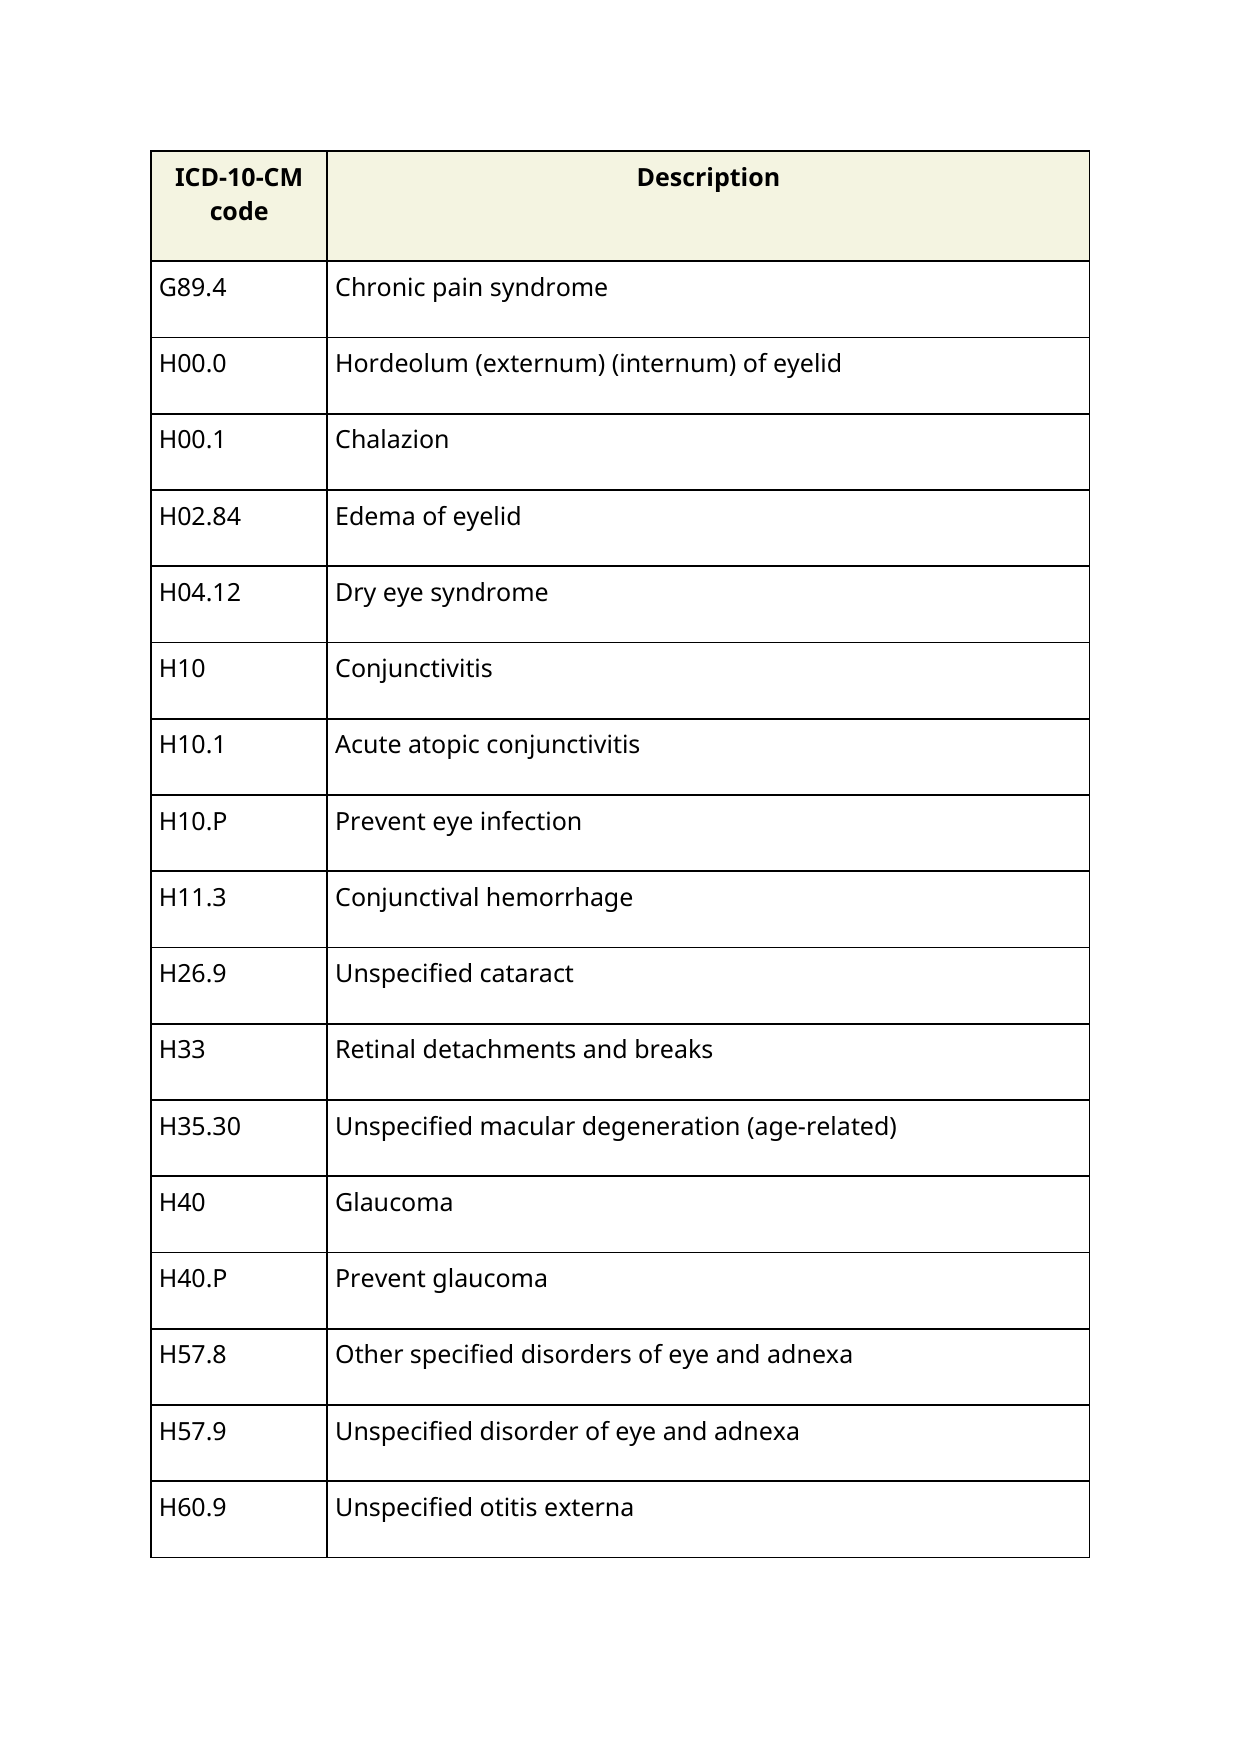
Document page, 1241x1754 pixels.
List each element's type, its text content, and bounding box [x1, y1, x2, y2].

table_cell H00.1 [152, 415, 326, 489]
table_header Description [328, 152, 1089, 260]
table_cell Chronic pain syndrome [328, 262, 1089, 337]
table_cell H00.0 [152, 338, 326, 413]
table_cell Conjunctival hemorrhage [328, 872, 1089, 947]
table_cell H35.30 [152, 1101, 326, 1175]
table_cell H60.9 [152, 1482, 326, 1557]
table_cell H10.P [152, 796, 326, 870]
table_cell Conjunctivitis [328, 643, 1089, 718]
table_cell Unspecified cataract [328, 948, 1089, 1023]
table_header ICD-10-CM code [152, 152, 326, 260]
table_cell H57.9 [152, 1406, 326, 1480]
table_cell H33 [152, 1025, 326, 1099]
table_cell H02.84 [152, 491, 326, 565]
table_cell Chalazion [328, 415, 1089, 489]
table_cell Other specified disorders of eye and adnexa [328, 1330, 1089, 1404]
table_cell H26.9 [152, 948, 326, 1023]
table_cell H11.3 [152, 872, 326, 947]
table_cell H04.12 [152, 567, 326, 642]
table_cell Prevent glaucoma [328, 1253, 1089, 1328]
table_cell H57.8 [152, 1330, 326, 1404]
table_cell Acute atopic conjunctivitis [328, 720, 1089, 794]
table_cell G89.4 [152, 262, 326, 337]
table_cell Unspecified macular degeneration (age-related) [328, 1101, 1089, 1175]
table_cell Edema of eyelid [328, 491, 1089, 565]
table_cell Dry eye syndrome [328, 567, 1089, 642]
table_cell Unspecified otitis externa [328, 1482, 1089, 1557]
table_cell Prevent eye infection [328, 796, 1089, 870]
table_cell H40 [152, 1177, 326, 1252]
table_cell H40.P [152, 1253, 326, 1328]
table_cell H10.1 [152, 720, 326, 794]
table_cell H10 [152, 643, 326, 718]
table_cell Retinal detachments and breaks [328, 1025, 1089, 1099]
table_cell Glaucoma [328, 1177, 1089, 1252]
table_cell Unspecified disorder of eye and adnexa [328, 1406, 1089, 1480]
table_cell Hordeolum (externum) (internum) of eyelid [328, 338, 1089, 413]
